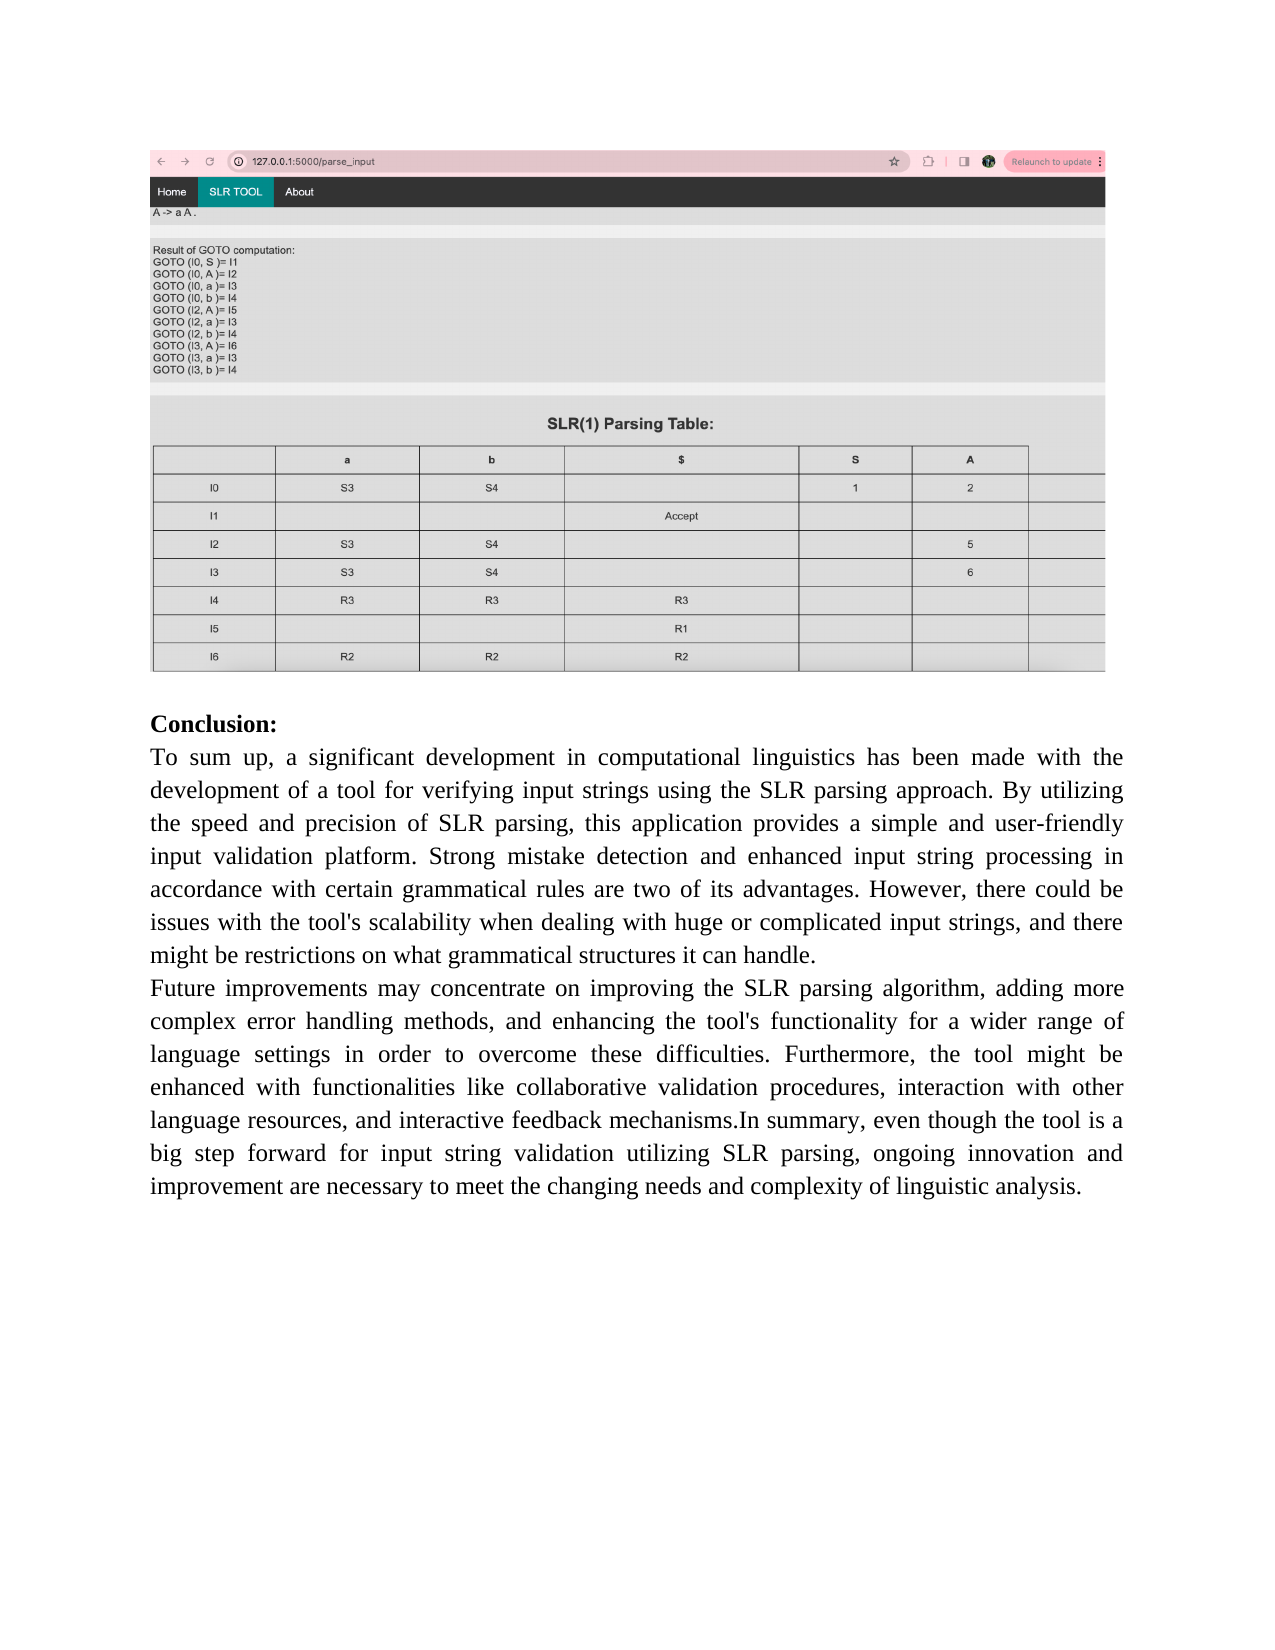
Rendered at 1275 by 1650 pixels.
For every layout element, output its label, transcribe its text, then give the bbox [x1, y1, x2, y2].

text To sum up, a significant development in computational linguistics has been made with the development of a tool for verifying input strings using the SLR parsing approach. By utilizing the speed and precision of SLR parsing, this application provides a simple and user-friendly input validation platform. Strong mistake detection and enhanced input string processing in accordance with certain grammatical rules are two of its advantages. However, there could be issues with the tool's scalability when dealing with huge or complicated input strings, and there might be restrictions on what grammatical structures it can handle. [150, 742, 1125, 969]
text Future improvements may concentrate on improving the SLR parsing algorithm, adding more complex error handling methods, and enhancing the tool's functionality for a wider range of language settings in order to overcome these difficulties. Furthermore, the tool might be enhanced with functionalities like collaborative validation procedures, interaction with other language resources, and interactive feedback mechanisms.In summary, even though the tool is a big step forward for input string validation utilizing SLR parsing, ongoing innovation and improvement are necessary to meet the changing needs and complexity of linguistic analysis. [150, 973, 1125, 1200]
picture [150, 150, 1106, 672]
text Conclusion: [150, 709, 1125, 737]
